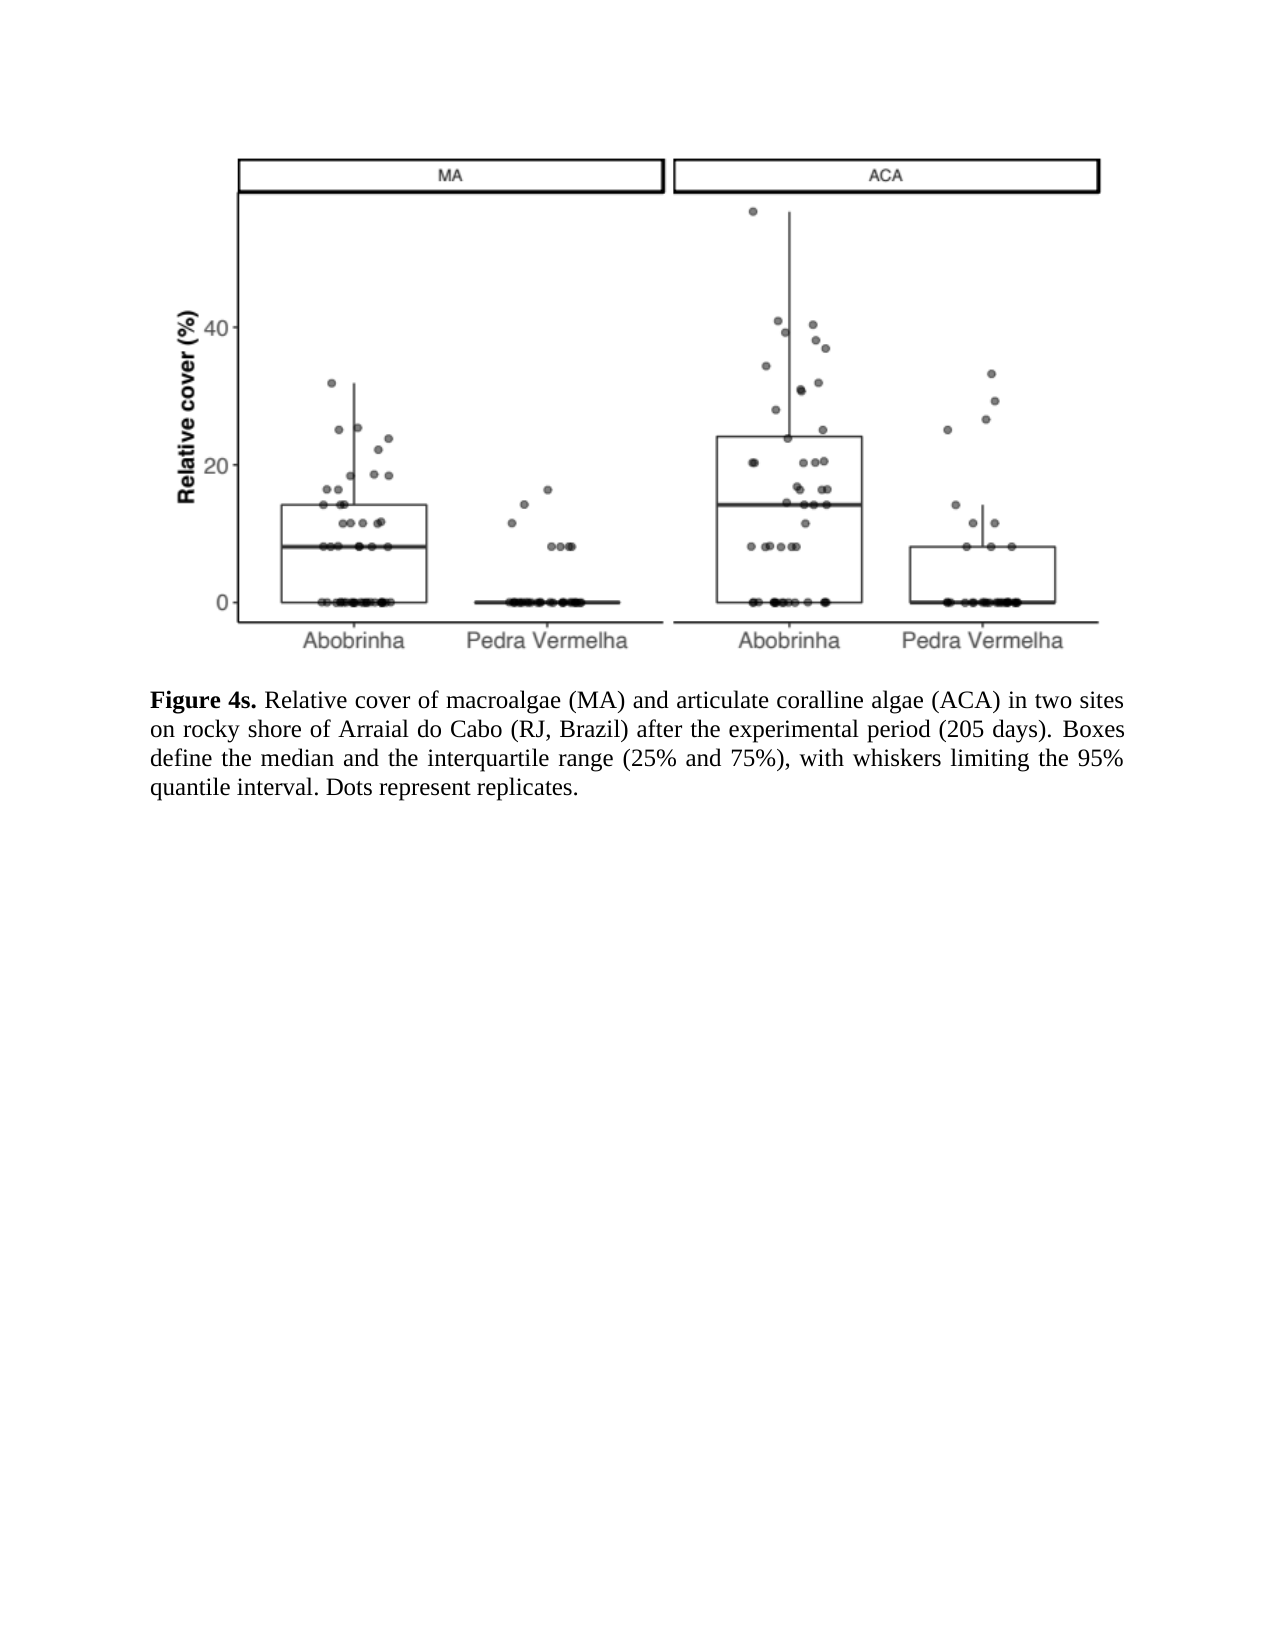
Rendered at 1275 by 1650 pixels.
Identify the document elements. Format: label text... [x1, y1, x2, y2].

text Figure 4s. Relative cover of macroalgae (MA) and articulate coralline algae (ACA) in two sites on rocky shore of Arraial do Cabo (RJ, Brazil) after the experimental period (205 days). Boxes define the median and the interquartile range (25% and 75%), with whiskers limiting the 95% quantile interval. Dots represent replicates. [150, 686, 1125, 801]
